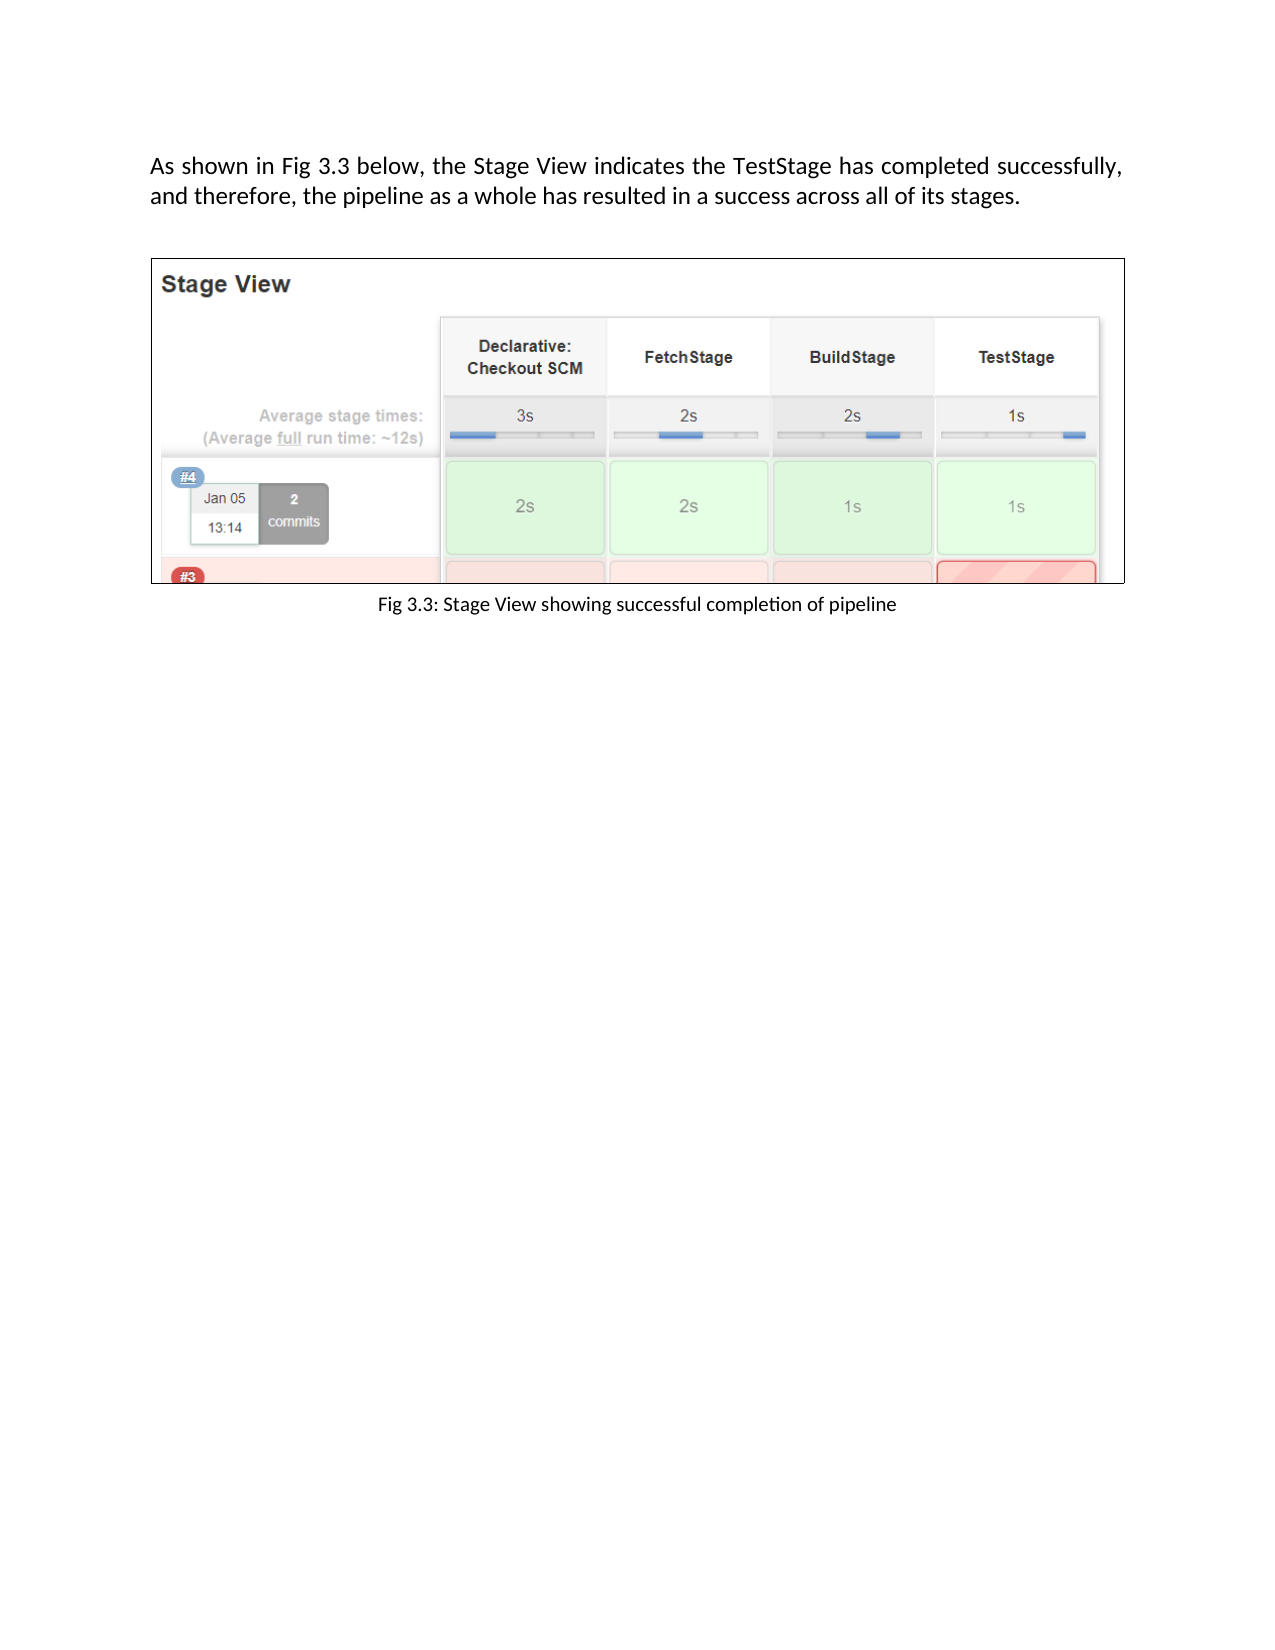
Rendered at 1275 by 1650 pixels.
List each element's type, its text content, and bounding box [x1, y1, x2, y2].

text As shown in Fig 3.3 below, the Stage View indicates the TestStage has completed successfully, and therefore, the pipeline as a whole has resulted in a success across all of its stages. [150, 150, 1125, 211]
text Fig 3.3: Stage View showing successful completion of pipeline [150, 592, 1125, 617]
picture [152, 259, 1124, 583]
